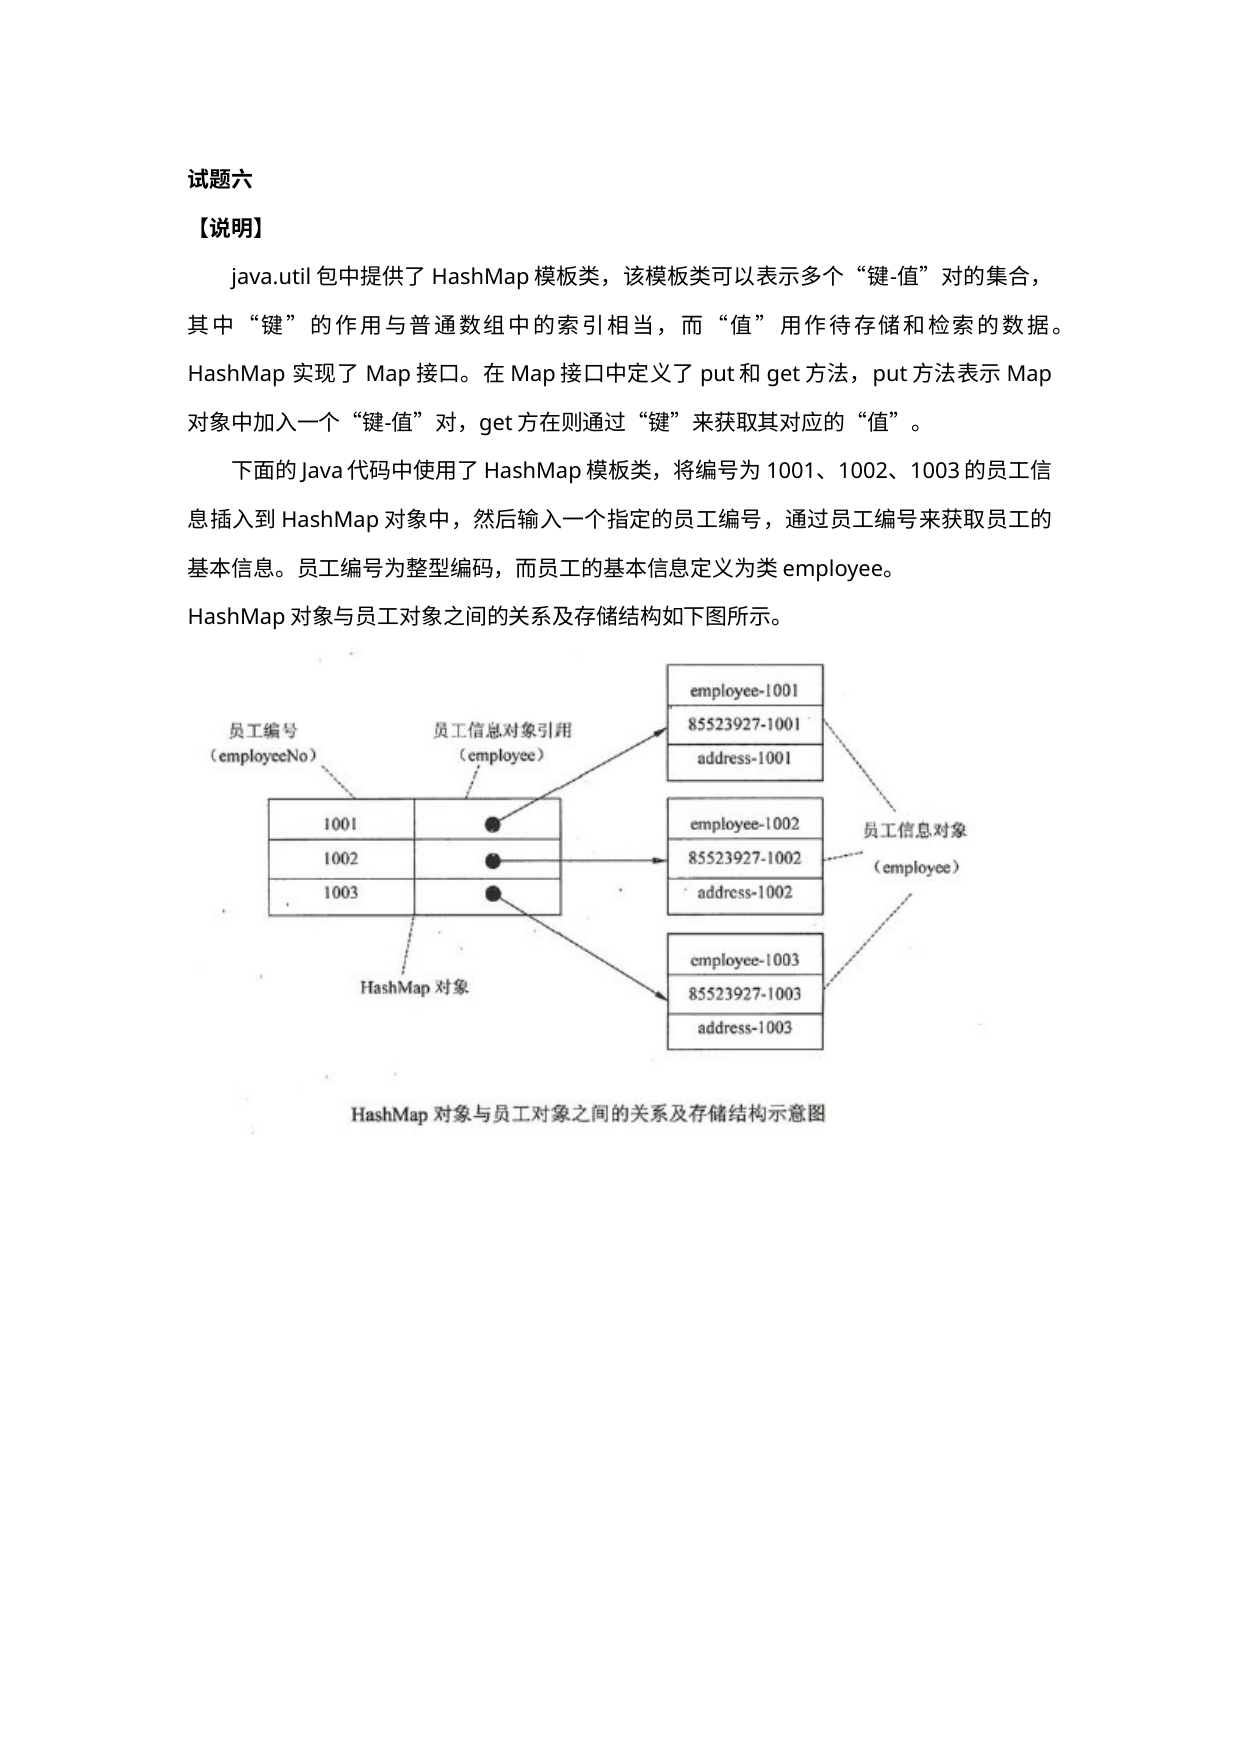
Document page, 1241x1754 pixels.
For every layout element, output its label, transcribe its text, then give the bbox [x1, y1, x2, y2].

picture [187, 647, 993, 1138]
text 试题六 [187, 162, 1053, 194]
text java.util包中提供了HashMap模板类，该模板类可以表示多个“键-值”对的集合， 其中“键”的作用与普通数组中的索引相当，而“值”用作待存储和检索的数据。HashMap 实现了 Map接口。在Map接口中定义了put和get方法，put方法表示Map对象中加入一个“键-值”对，get方在则通过“键”来获取其对应的“值”。 [187, 259, 1053, 437]
text 下面的Java代码中使用了HashMap模板类，将编号为1001、1002、1003的员工信息插入到HashMap对象中，然后输入一个指定的员工编号，通过员工编号来获取员工的 基本信息。员工编号为整型编码，而员工的基本信息定义为类employee。 [187, 453, 1053, 583]
text HashMap对象与员工对象之间的关系及存储结构如下图所示。 [187, 599, 1053, 632]
text 【说明】 [187, 210, 1053, 243]
